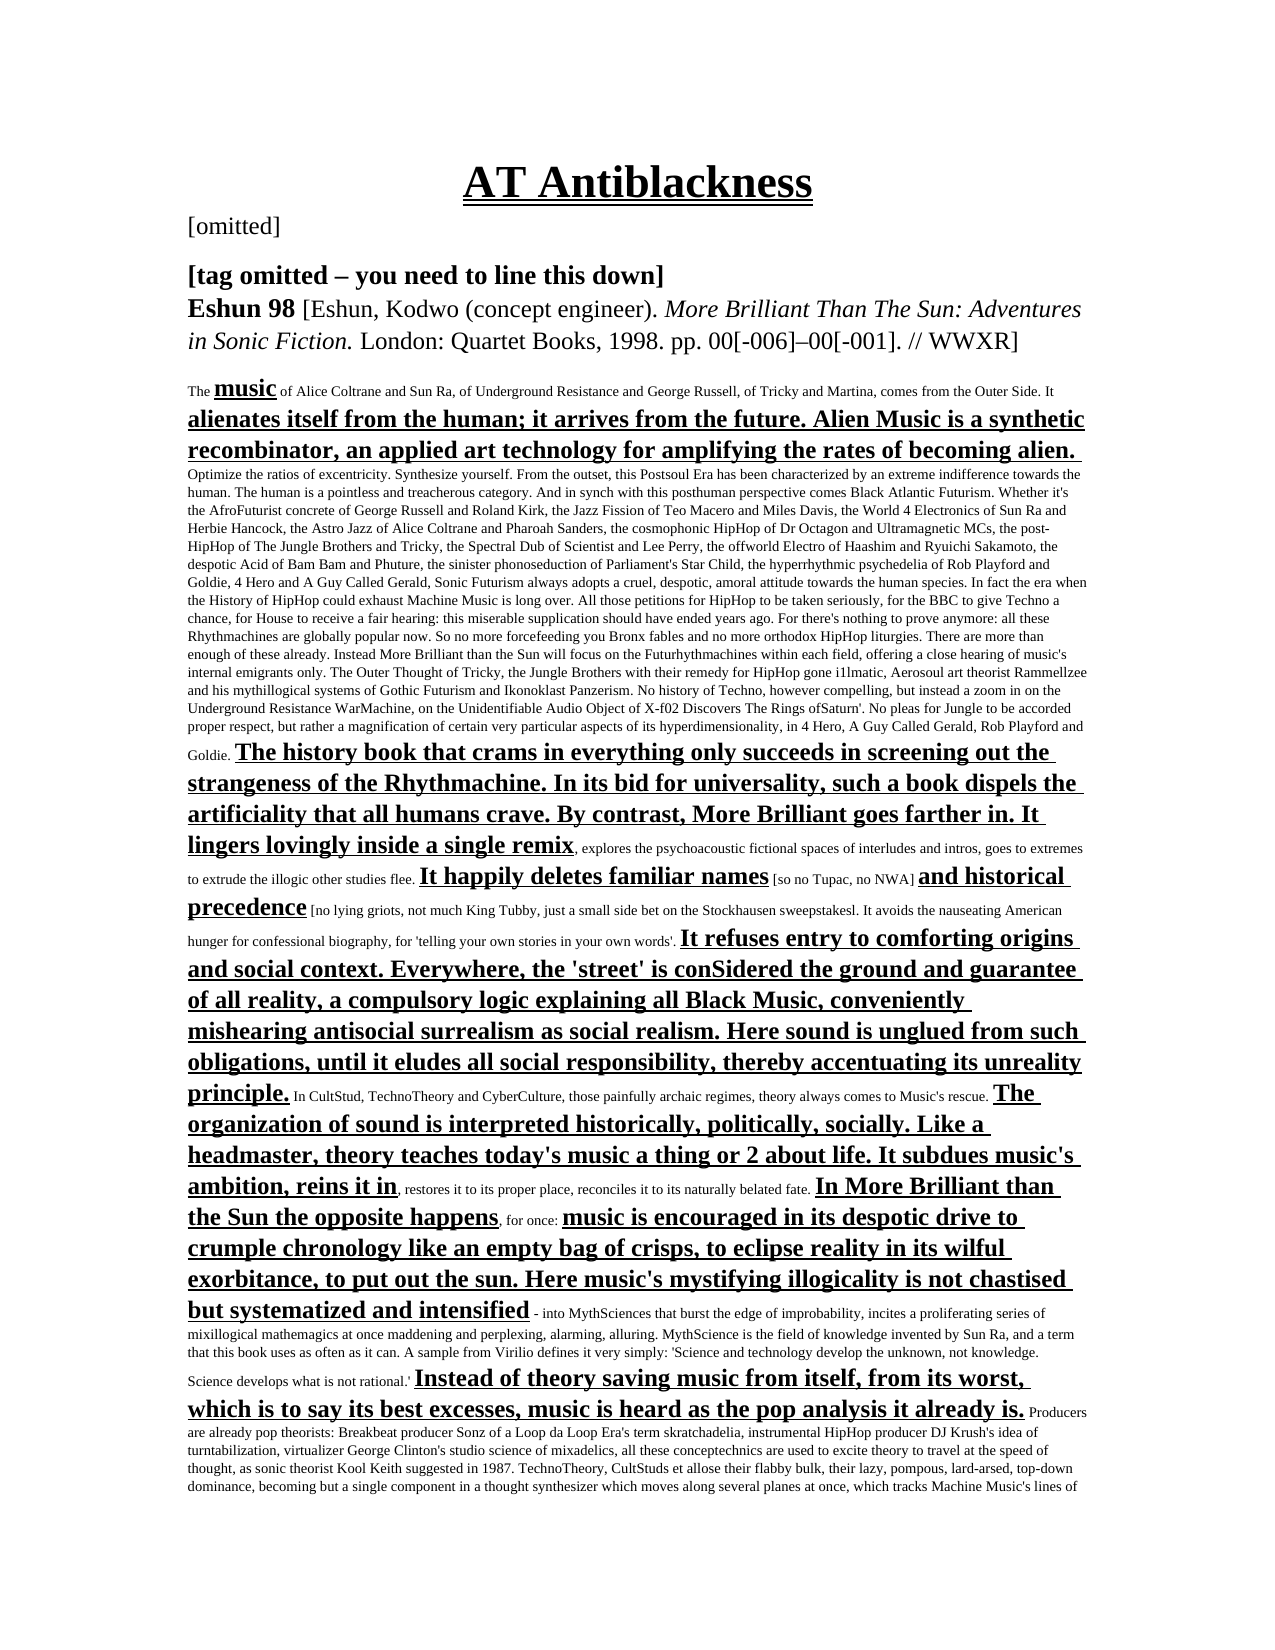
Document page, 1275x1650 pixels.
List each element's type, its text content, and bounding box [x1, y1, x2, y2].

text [187, 373, 1087, 1494]
text [omitted] [187, 211, 1087, 240]
subtitle [tag omitted – you need to line this down] [187, 259, 1087, 290]
subtitle AT Antiblackness [187, 154, 1087, 207]
text Eshun 98 [Eshun, Kodwo (concept engineer). More Brilliant Than The Sun: Adventures in Sonic Fiction. London: Quartet Books, 1998. pp. 00[-006]–00[-001]. // WWXR] [187, 292, 1087, 354]
